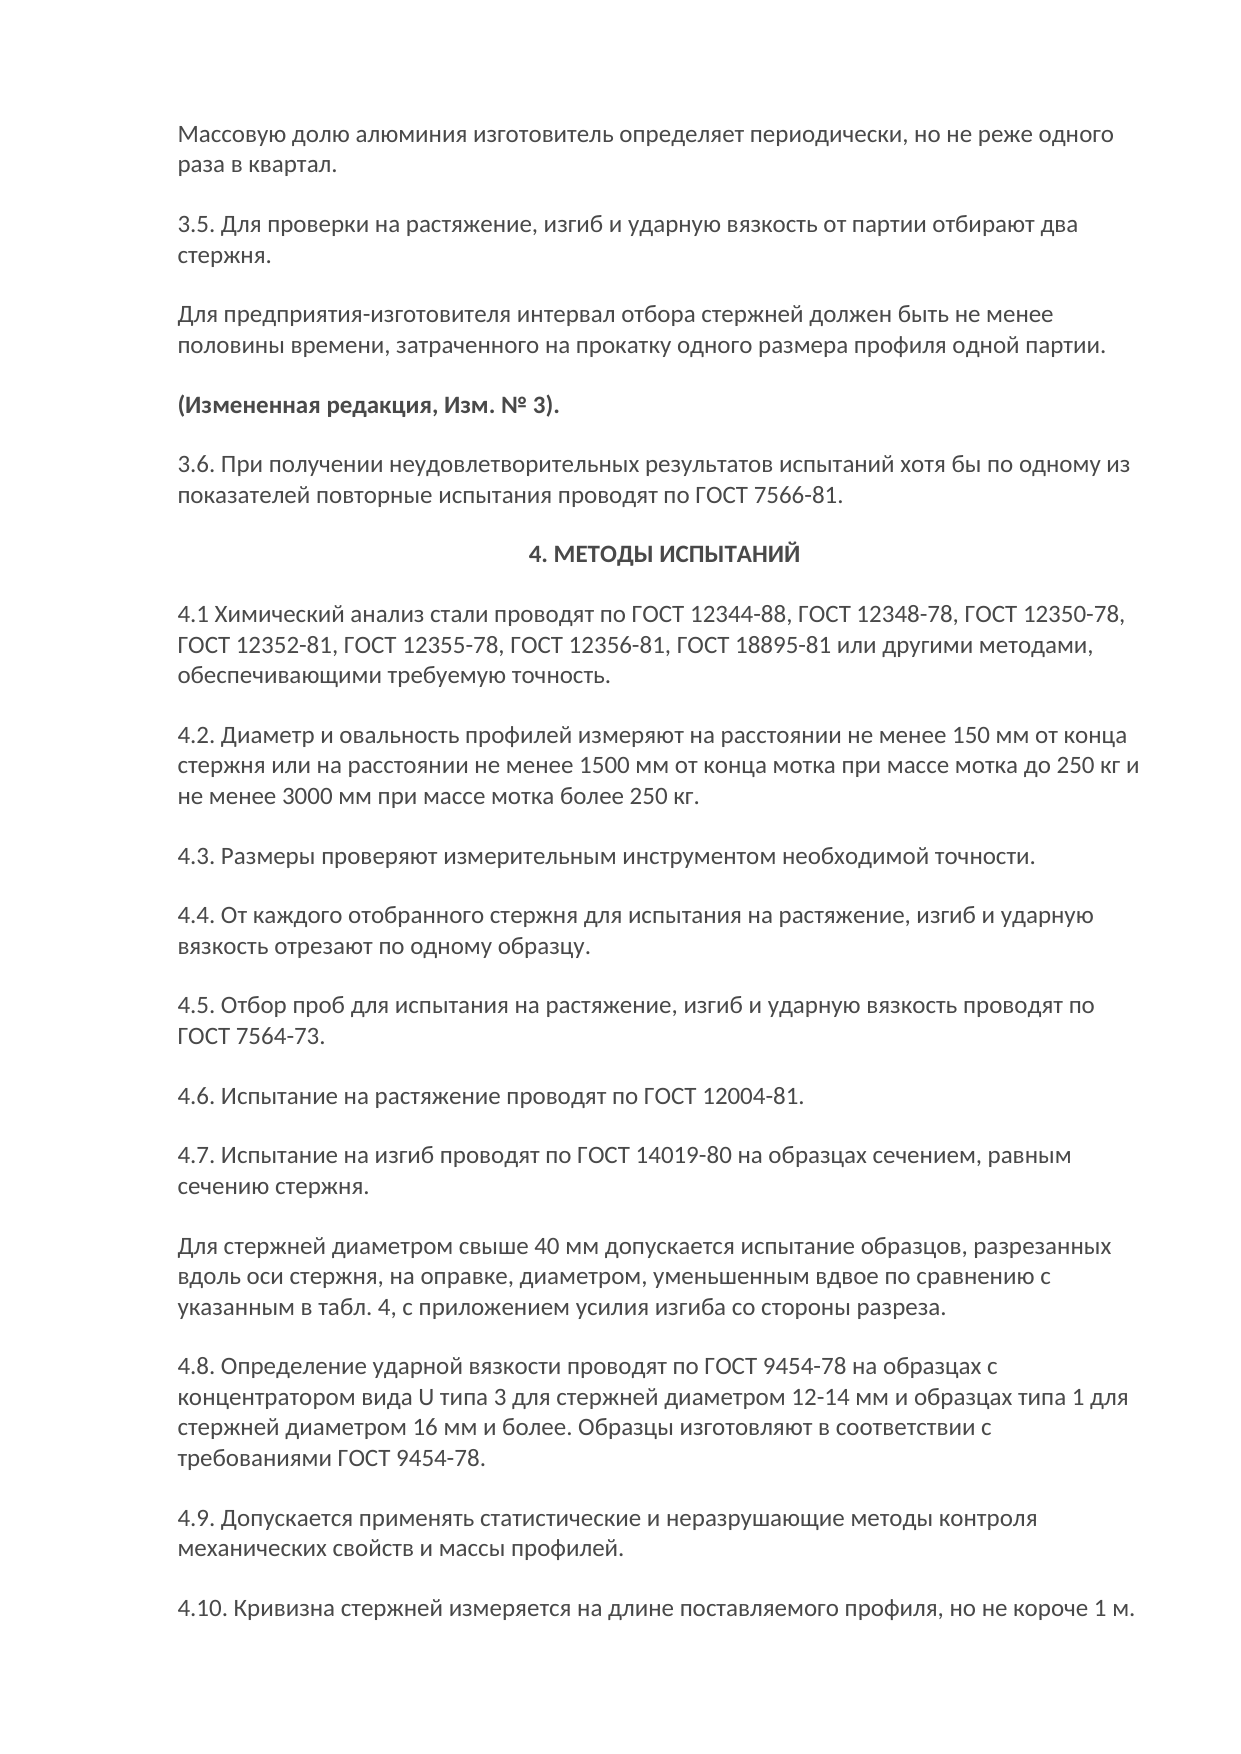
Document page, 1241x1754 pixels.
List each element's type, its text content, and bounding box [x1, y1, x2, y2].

text 4.1 Химический анализ стали проводят по ГОСТ 12344-88, ГОСТ 12348-78, ГОСТ 12350-78, ГОСТ 12352-81, ГОСТ 12355-78, ГОСТ 12356-81, ГОСТ 18895-81 или другими методами, обеспечивающими требуемую точность. [177, 598, 1152, 690]
text 4.5. Отбор проб для испытания на растяжение, изгиб и ударную вязкость проводят по ГОСТ 7564-73. [177, 990, 1152, 1051]
text (Измененная редакция, Изм. № 3). [177, 389, 1152, 419]
text 3.6. При получении неудовлетворительных результатов испытаний хотя бы по одному из показателей повторные испытания проводят по ГОСТ 7566-81. [177, 448, 1152, 509]
text 4.6. Испытание на растяжение проводят по ГОСТ 12004-81. [177, 1080, 1152, 1110]
text 4.7. Испытание на изгиб проводят по ГОСТ 14019-80 на образцах сечением, равным сечению стержня. [177, 1139, 1152, 1201]
text 4.9. Допускается применять статистические и неразрушающие методы контроля механических свойств и массы профилей. [177, 1502, 1152, 1563]
text 4.10. Кривизна стержней измеряется на длине поставляемого профиля, но не короче 1 м. [177, 1592, 1152, 1622]
text Массовую долю алюминия изготовитель определяет периодически, но не реже одного раза в квартал. [177, 118, 1152, 179]
text 4. МЕТОДЫ ИСПЫТАНИЙ [177, 539, 1152, 569]
text 4.8. Определение ударной вязкости проводят по ГОСТ 9454-78 на образцах с концентратором вида U типа 3 для стержней диаметром 12-14 мм и образцах типа 1 для стержней диаметром 16 мм и более. Образцы изготовляют в соответствии с требованиями ГОСТ 9454-78. [177, 1351, 1152, 1473]
text Для предприятия-изготовителя интервал отбора стержней должен быть не менее половины времени, затраченного на прокатку одного размера профиля одной партии. [177, 298, 1152, 359]
text Для стержней диаметром свыше 40 мм допускается испытание образцов, разрезанных вдоль оси стержня, на оправке, диаметром, уменьшенным вдвое по сравнению с указанным в табл. 4, с приложением усилия изгиба со стороны разреза. [177, 1230, 1152, 1321]
text 4.2. Диаметр и овальность профилей измеряют на расстоянии не менее 150 мм от конца стержня или на расстоянии не менее 1500 мм от конца мотка при массе мотка до 250 кг и не менее 3000 мм при массе мотка более 250 кг. [177, 719, 1152, 811]
text 4.4. От каждого отобранного стержня для испытания на растяжение, изгиб и ударную вязкость отрезают по одному образцу. [177, 899, 1152, 961]
text 4.3. Размеры проверяют измерительным инструментом необходимой точности. [177, 840, 1152, 870]
text 3.5. Для проверки на растяжение, изгиб и ударную вязкость от партии отбирают два стержня. [177, 208, 1152, 269]
